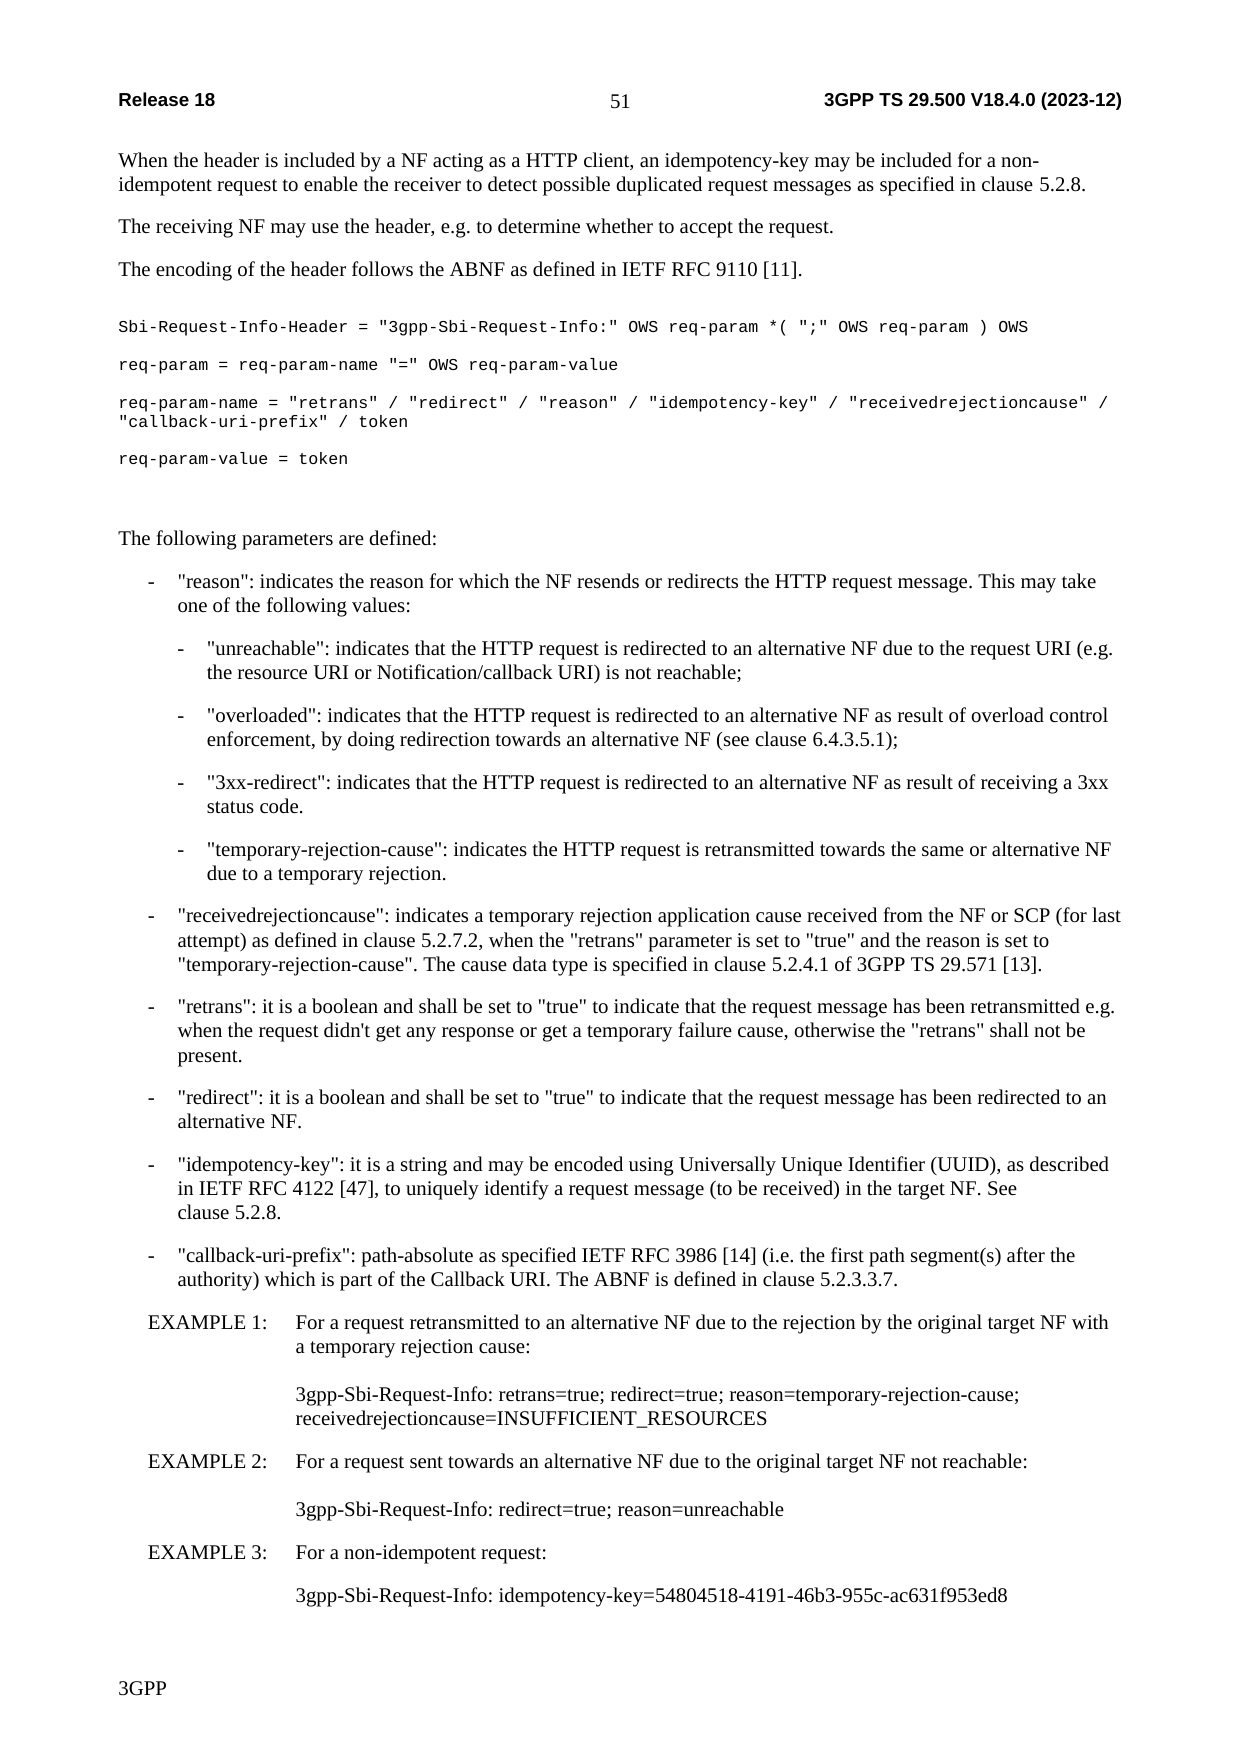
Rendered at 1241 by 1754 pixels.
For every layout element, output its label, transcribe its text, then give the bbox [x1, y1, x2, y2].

text - "receivedrejectioncause": indicates a temporary rejection application cause received from the NF or SCP (for last attempt) as defined in clause 5.2.7.2, when the "retrans" parameter is set to "true" and the reason is set to "temporary-rejection-cause". The cause data type is specified in clause 5.2.4.1 of 3GPP TS 29.571 [13]. [148, 903, 1122, 976]
text Sbi-Request-Info-Header = "3gpp-Sbi-Request-Info:" OWS req-param *( ";" OWS req-param ) OWS [118, 319, 1122, 338]
text - "3xx-redirect": indicates that the HTTP request is redirected to an alternative NF as result of receiving a 3xx status code. [177, 770, 1122, 818]
text req-param = req-param-name "=" OWS req-param-value [118, 357, 1122, 375]
text 3gpp-Sbi-Request-Info: idempotency-key=54804518-4191-46b3-955c-ac631f953ed8 [148, 1583, 1122, 1607]
text req-param-value = token [118, 451, 1122, 470]
text - "overloaded": indicates that the HTTP request is redirected to an alternative NF as result of overload control enforcement, by doing redirection towards an alternative NF (see clause 6.4.3.5.1); [177, 703, 1122, 751]
text - "retrans": it is a boolean and shall be set to "true" to indicate that the request message has been retransmitted e.g. when the request didn't get any response or get a temporary failure cause, otherwise the "retrans" shall not be present. [148, 994, 1122, 1067]
text The encoding of the header follows the ABNF as defined in IETF RFC 9110 [11]. [118, 257, 1122, 281]
text req-param-name = "retrans" / "redirect" / "reason" / "idempotency-key" / "receivedrejectioncause" / "callback-uri-prefix" / token [118, 394, 1122, 432]
text The receiving NF may use the header, e.g. to determine whether to accept the request. [118, 214, 1122, 238]
text - "reason": indicates the reason for which the NF resends or redirects the HTTP request message. This may take one of the following values: [148, 569, 1122, 617]
text EXAMPLE 2: For a request sent towards an alternative NF due to the original target NF not reachable: 3gpp-Sbi-Request-Info: redirect=true; reason=unreachable [148, 1449, 1122, 1521]
text - "temporary-rejection-cause": indicates the HTTP request is retransmitted towards the same or alternative NF due to a temporary rejection. [177, 837, 1122, 885]
text The following parameters are defined: [118, 526, 1122, 550]
text - "redirect": it is a boolean and shall be set to "true" to indicate that the request message has been redirected to an alternative NF. [148, 1085, 1122, 1133]
text - "unreachable": indicates that the HTTP request is redirected to an alternative NF due to the request URI (e.g. the resource URI or Notification/callback URI) is not reachable; [177, 636, 1122, 684]
text EXAMPLE 3: For a non-idempotent request: [148, 1540, 1122, 1564]
text - "callback-uri-prefix": path-absolute as specified IETF RFC 3986 [14] (i.e. the first path segment(s) after the authority) which is part of the Callback URI. The ABNF is defined in clause 5.2.3.3.7. [148, 1243, 1122, 1291]
text - "idempotency-key": it is a string and may be encoded using Universally Unique Identifier (UUID), as described in IETF RFC 4122 [47], to uniquely identify a request message (to be received) in the target NF. See clause 5.2.8. [148, 1152, 1122, 1224]
text When the header is included by a NF acting as a HTTP client, an idempotency-key may be included for a non-idempotent request to enable the receiver to detect possible duplicated request messages as specified in clause 5.2.8. [118, 147, 1122, 196]
text EXAMPLE 1: For a request retransmitted to an alternative NF due to the rejection by the original target NF with a temporary rejection cause: 3gpp-Sbi-Request-Info: retrans=true; redirect=true; reason=temporary-rejection-cause; receivedrejectioncause=INSUFFICIENT_RESOURCES [148, 1310, 1122, 1430]
